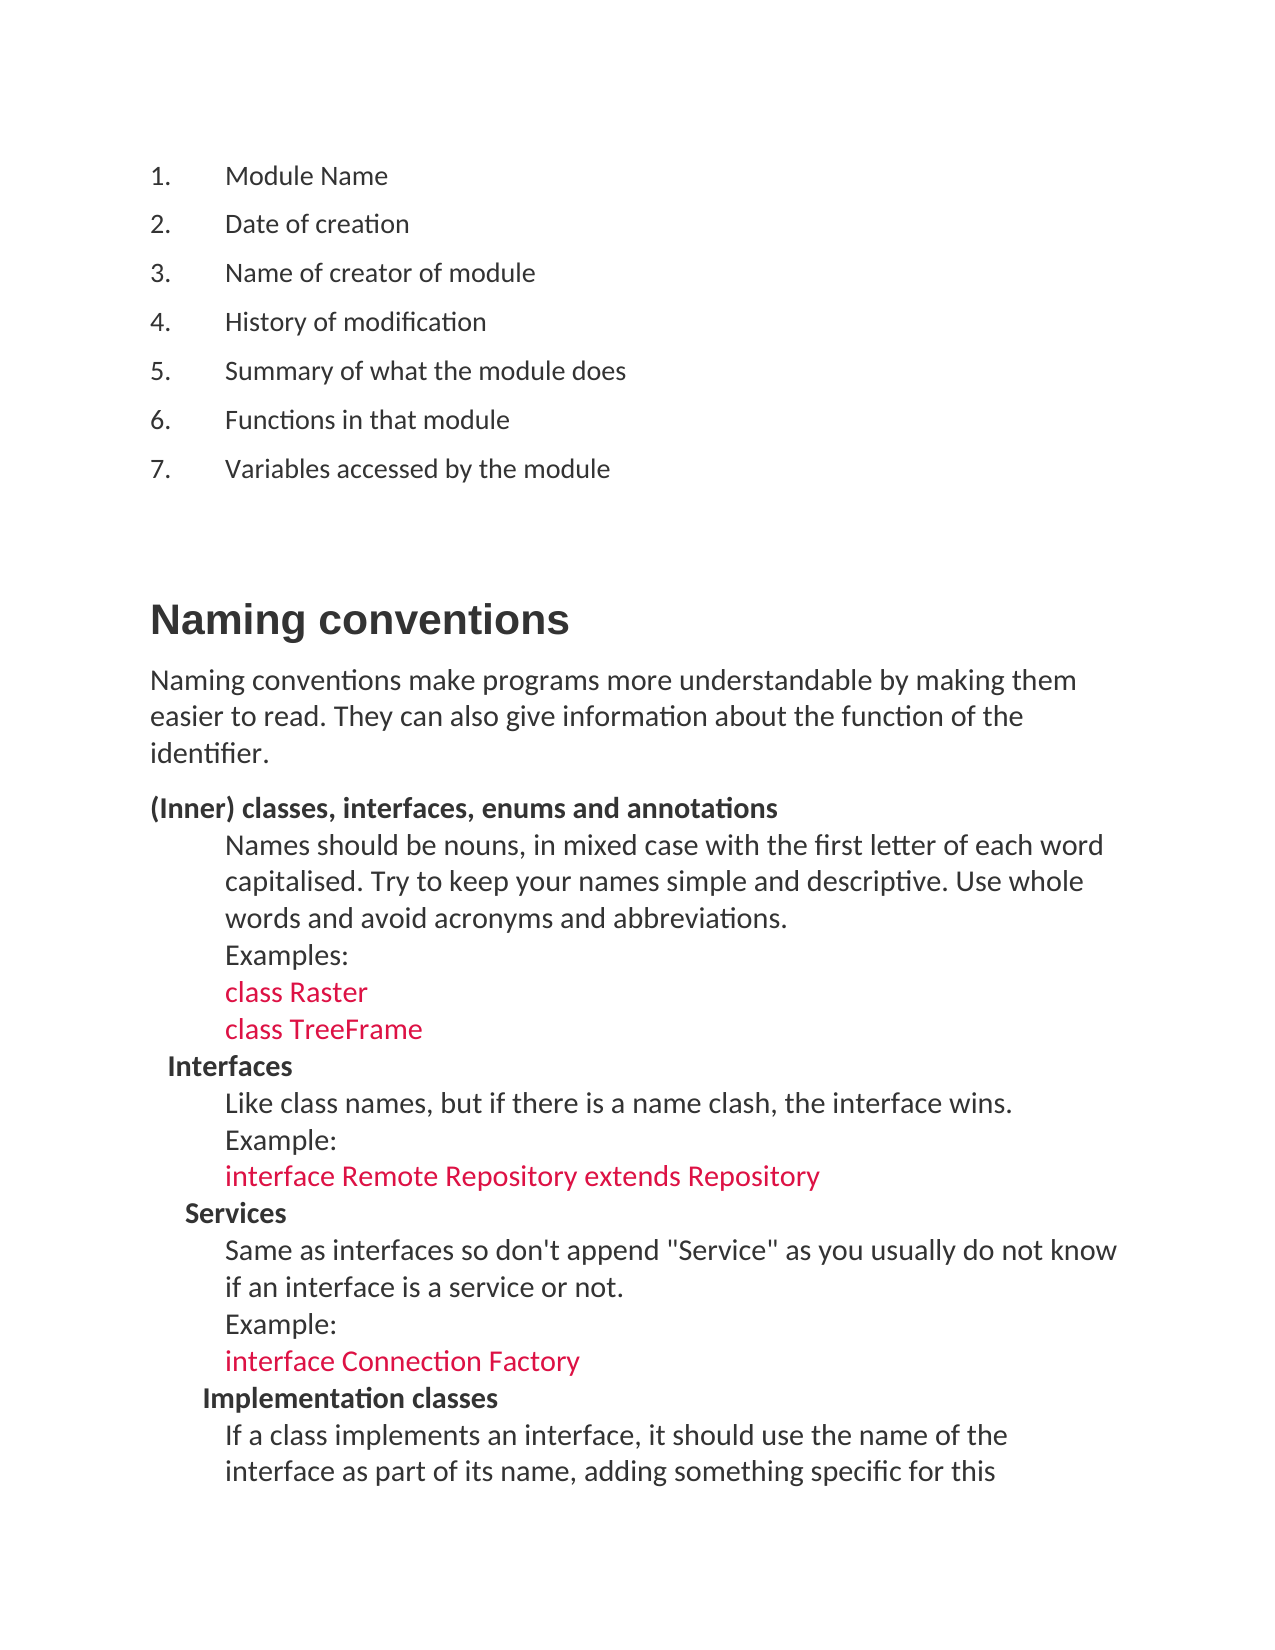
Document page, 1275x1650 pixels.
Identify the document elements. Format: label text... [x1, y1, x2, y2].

text Naming conventions make programs more understandable by making them easier to read. They can also give information about the function of the identifier. [150, 661, 1125, 771]
text Like class names, but if there is a name clash, the interface wins. Example: interface Remote Repository extends Repository [225, 1084, 1125, 1194]
list History of modification [150, 297, 1125, 338]
text Interfaces [167, 1047, 1125, 1084]
text Names should be nouns, in mixed case with the first letter of each word capitalised. Try to keep your names simple and descriptive. Use whole words and avoid acronyms and abbreviations. Examples: class Raster class TreeFrame [225, 826, 1125, 1047]
text (Inner) classes, interfaces, enums and annotations [150, 789, 1125, 826]
list Module Name [150, 150, 1125, 192]
list Date of creation [150, 199, 1125, 241]
text Implementation classes [202, 1379, 1125, 1416]
text Services [185, 1194, 1125, 1231]
list Functions in that module [150, 394, 1125, 436]
text Same as interfaces so don't append "Service" as you usually do not know if an interface is a service or not. Example: interface Connection Factory [225, 1231, 1125, 1379]
list Name of creator of module [150, 248, 1125, 289]
list Variables accessed by the module [150, 443, 1125, 485]
list Summary of what the module does [150, 345, 1125, 387]
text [225, 1416, 1125, 1489]
text Naming conventions [150, 573, 1125, 643]
